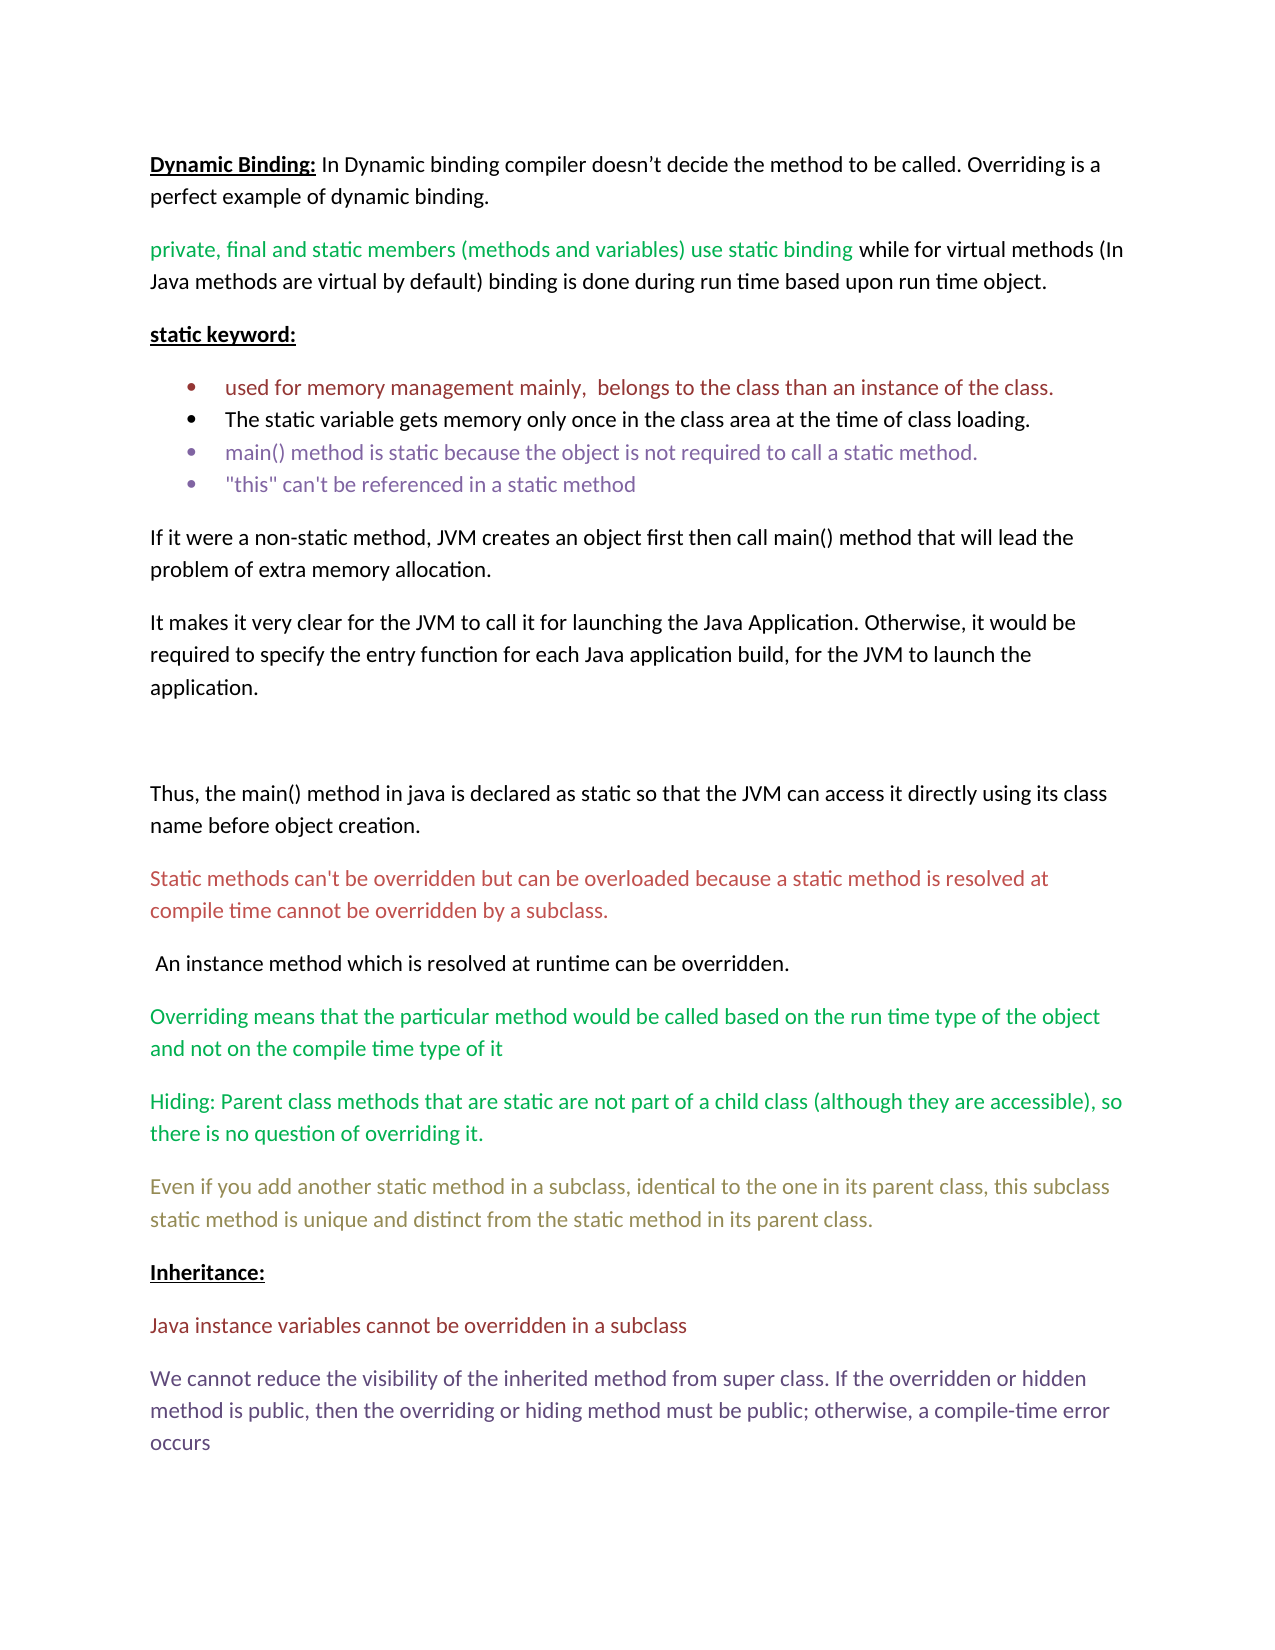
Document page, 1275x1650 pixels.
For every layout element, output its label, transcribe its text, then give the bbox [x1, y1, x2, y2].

text If it were a non-static method, JVM creates an object first then call main() method that will lead the problem of extra memory allocation. [150, 523, 1125, 583]
text Hiding: Parent class methods that are static are not part of a child class (although they are accessible), so there is no question of overriding it. [150, 1087, 1125, 1147]
text We cannot reduce the visibility of the inherited method from super class. If the overridden or hidden method is public, then the overriding or hiding method must be public; otherwise, a compile-time error occurs [150, 1364, 1125, 1456]
list The static variable gets memory only once in the class area at the time of class loading. [187, 406, 1125, 434]
list used for memory management mainly, belongs to the class than an instance of the class. [187, 373, 1125, 401]
text It makes it very clear for the JVM to call it for launching the Java Application. Otherwise, it would be required to specify the entry function for each Java application build, for the JVM to launch the application. [150, 608, 1125, 701]
text Static methods can't be overridden but can be overloaded because a static method is resolved at compile time cannot be overridden by a subclass. [150, 864, 1125, 924]
text Java instance variables cannot be overridden in a subclass [150, 1311, 1125, 1339]
list main() method is static because the object is not required to call a static method. [187, 438, 1125, 466]
text Inheritance: [150, 1258, 1125, 1286]
text Even if you add another static method in a subclass, identical to the one in its parent class, this subclass static method is unique and distinct from the static method in its parent class. [150, 1172, 1125, 1233]
text private, final and static members (methods and variables) use static binding while for virtual methods (In Java methods are virtual by default) binding is done during run time based upon run time object. [150, 235, 1125, 295]
text Thus, the main() method in java is declared as static so that the JVM can access it directly using its class name before object creation. [150, 779, 1125, 839]
text Overriding means that the particular method would be called based on the run time type of the object and not on the compile time type of it [150, 1002, 1125, 1062]
text static keyword: [150, 320, 1125, 348]
list "this" can't be referenced in a static method [187, 470, 1125, 498]
text Dynamic Binding: In Dynamic binding compiler doesn’t decide the method to be called. Overriding is a perfect example of dynamic binding. [150, 150, 1125, 210]
text An instance method which is resolved at runtime can be overridden. [150, 949, 1125, 977]
